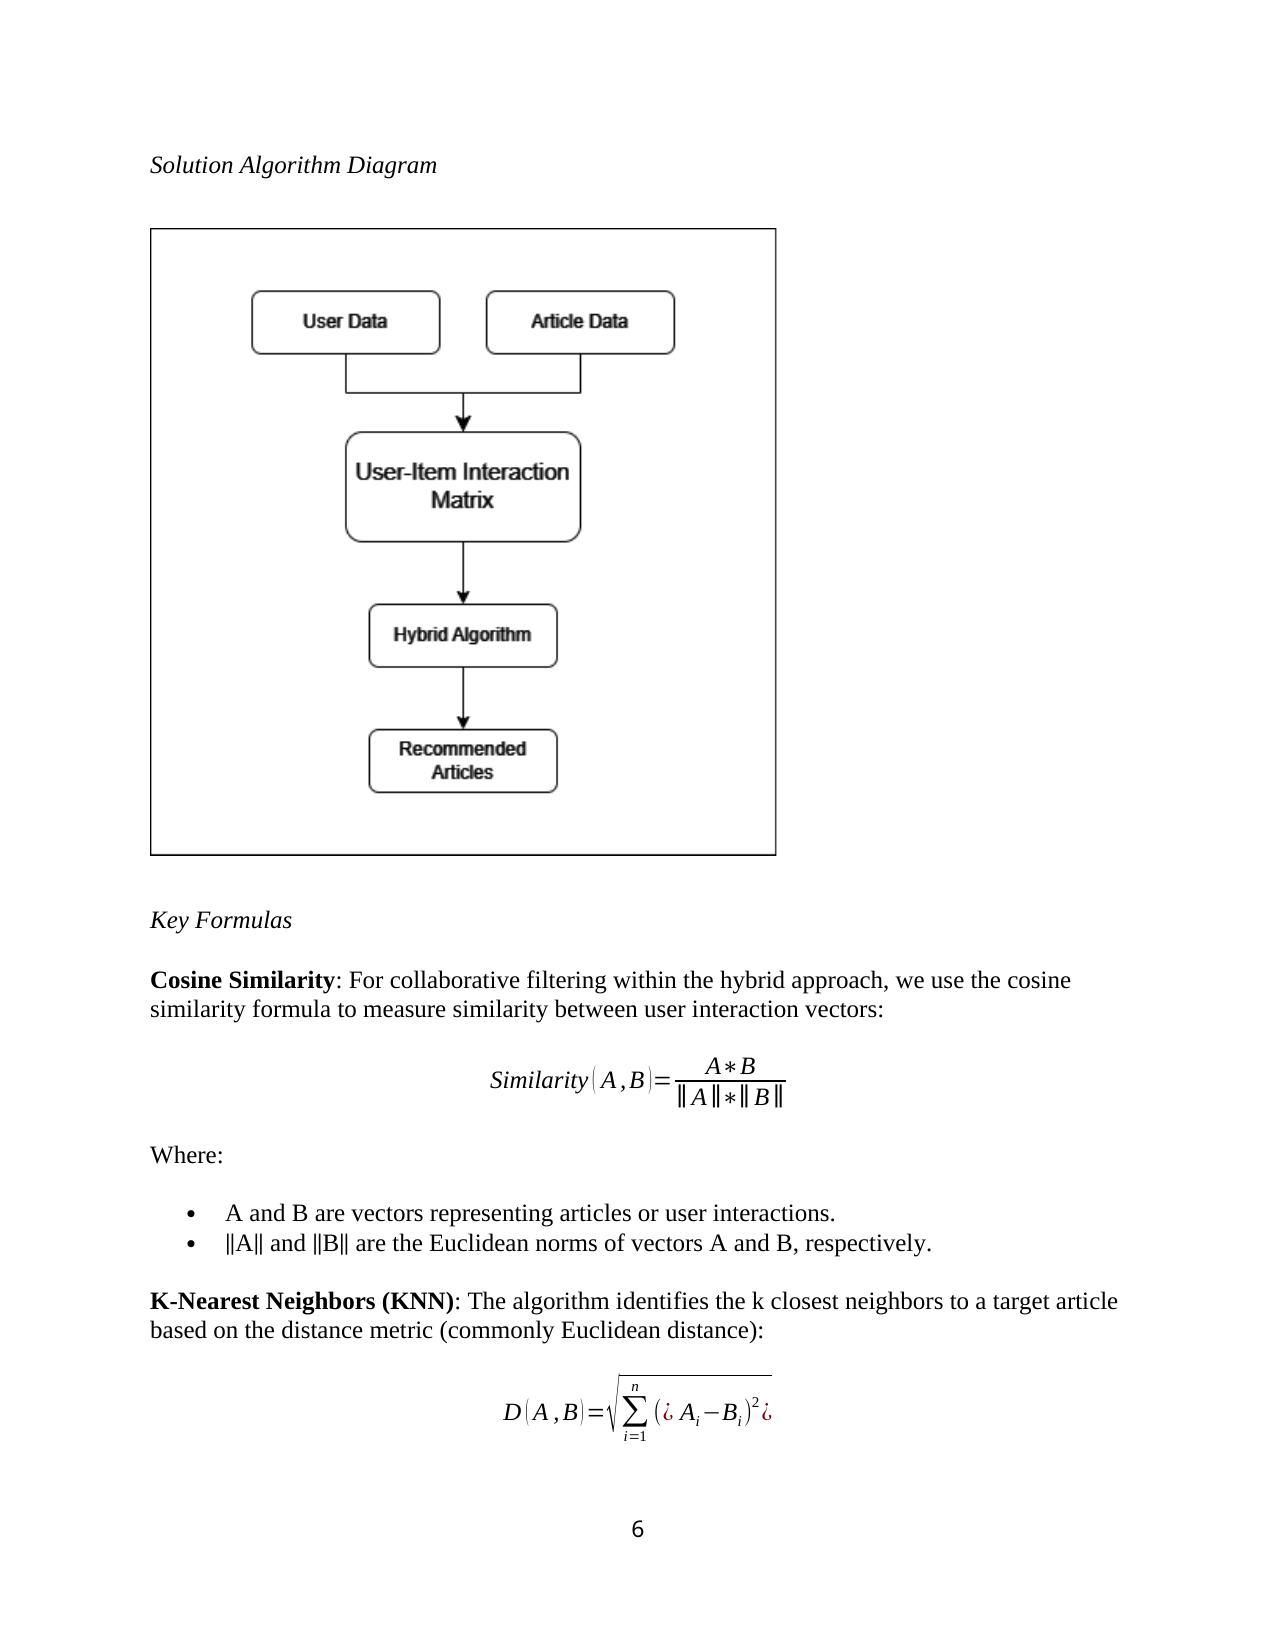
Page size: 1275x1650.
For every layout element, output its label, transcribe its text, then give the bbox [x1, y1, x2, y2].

list ∥A∥ and ∥B∥ are the Euclidean norms of vectors A and B, respectively. [187, 1227, 1125, 1257]
text Where: [150, 1140, 1125, 1169]
text K-Nearest Neighbors (KNN): The algorithm identifies the k closest neighbors to a target article based on the distance metric (commonly Euclidean distance): [150, 1286, 1125, 1344]
subtitle Solution Algorithm Diagram [150, 150, 1125, 179]
subtitle Key Formulas [150, 905, 1125, 934]
text Cosine Similarity: For collaborative filtering within the hybrid approach, we use the cosine similarity formula to measure similarity between user interaction vectors: [150, 966, 1125, 1023]
list A and B are vectors representing articles or user interactions. [187, 1198, 1125, 1227]
picture [150, 228, 777, 856]
